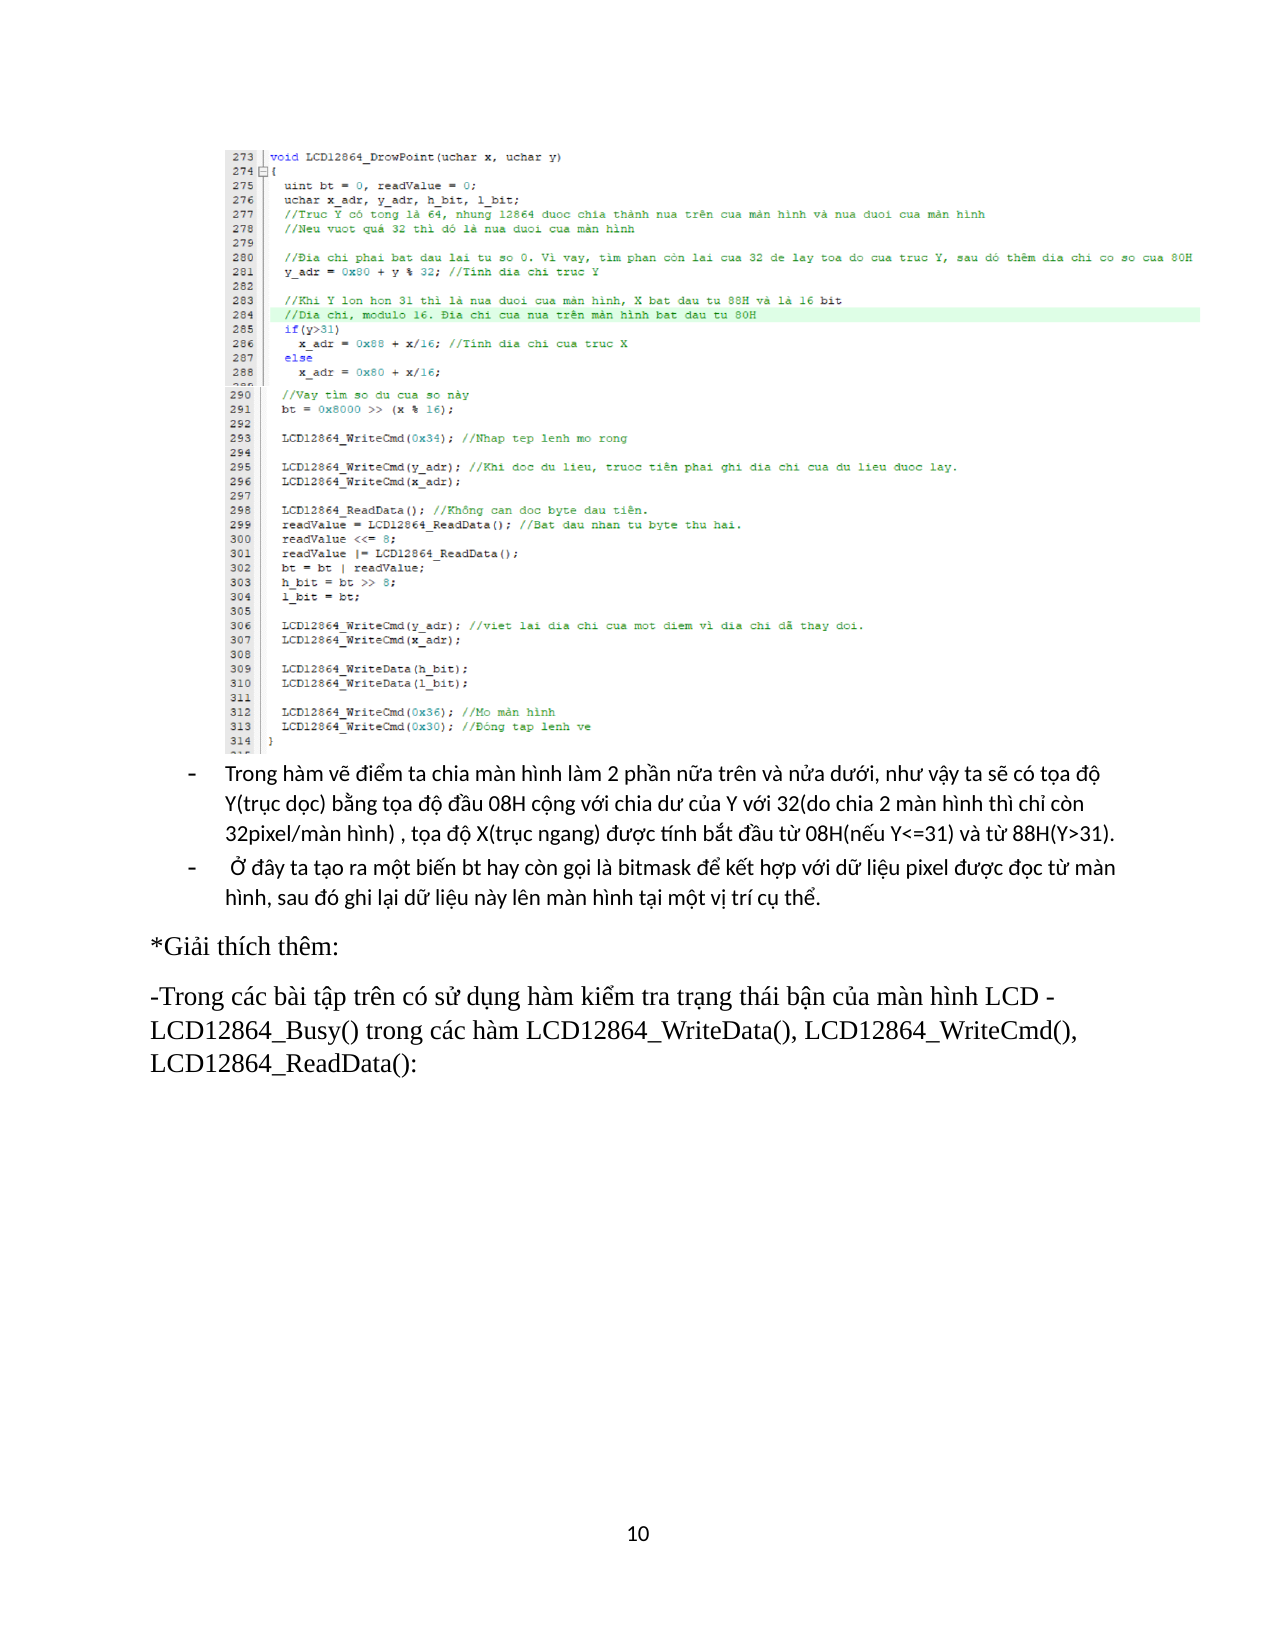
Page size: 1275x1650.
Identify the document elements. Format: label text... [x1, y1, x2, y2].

text -Trong các bài tập trên có sử dụng hàm kiểm tra trạng thái bận của màn hình LCD - LCD12864_Busy() trong các hàm LCD12864_WriteData(), LCD12864_WriteCmd(), LCD12864_ReadData(): [150, 980, 1125, 1078]
text *Giải thích thêm: [150, 930, 1125, 961]
list Ở đây ta tạo ra một biến bt hay còn gọi là bitmask để kết hợp với dữ liệu pixel được đọc từ màn hình, sau đó ghi lại dữ liệu này lên màn hình tại một vị trí cụ thể. [187, 850, 1125, 911]
picture [225, 387, 1200, 754]
picture [225, 150, 1200, 386]
list Trong hàm vẽ điểm ta chia màn hình làm 2 phần nữa trên và nửa dưới, như vậy ta sẽ có tọa độ Y(trục dọc) bằng tọa độ đầu 08H cộng với chia dư của Y với 32(do chia 2 màn hình thì chỉ còn 32pixel/màn hình) , tọa độ X(trục ngang) được tính bắt đầu từ 08H(nếu Y<=31) và từ 88H(Y>31). [187, 756, 1125, 848]
